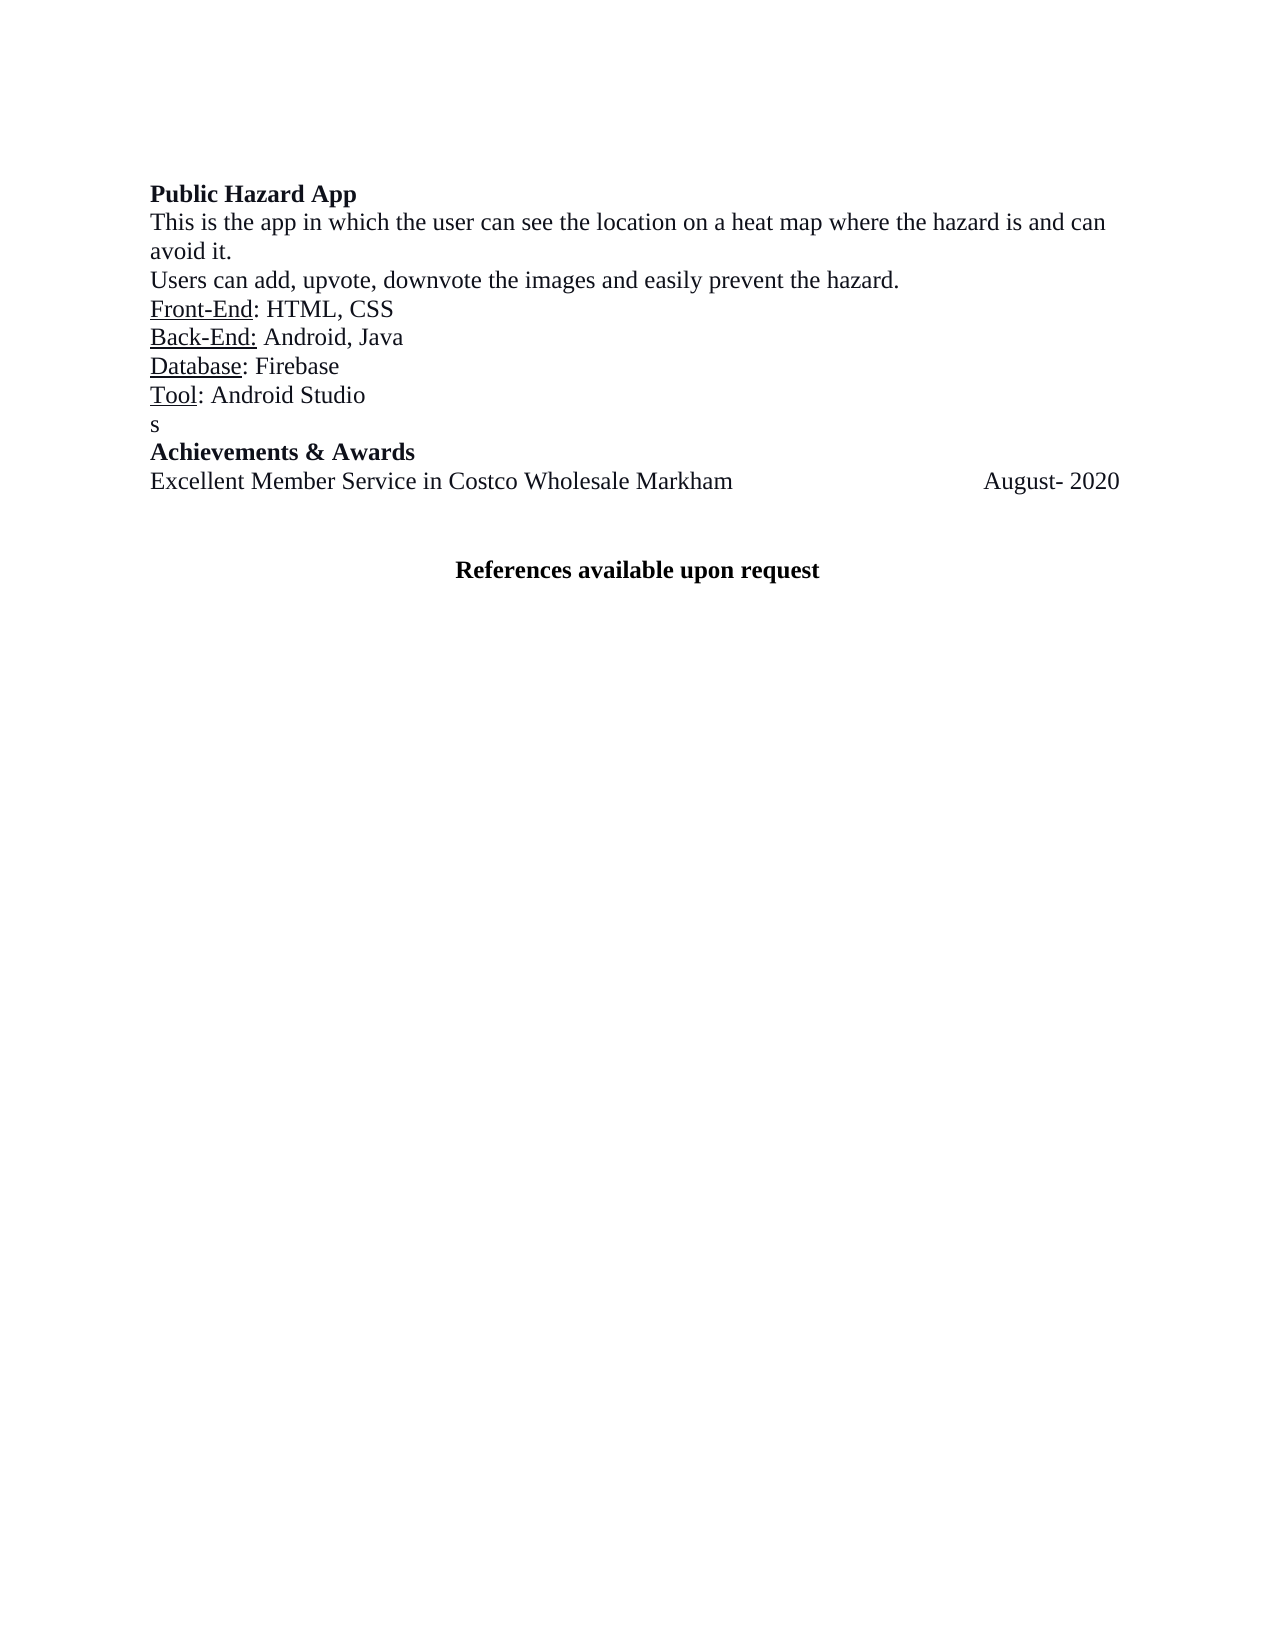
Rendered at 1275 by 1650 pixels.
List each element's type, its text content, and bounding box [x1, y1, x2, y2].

text Front-End: HTML, CSS [150, 294, 1125, 322]
text s [150, 409, 1125, 437]
text Back-End: Android, Java [150, 322, 1125, 351]
text Users can add, upvote, downvote the images and easily prevent the hazard. [150, 265, 1125, 294]
text This is the app in which the user can see the location on a heat map where the hazard is and can avoid it. [150, 207, 1125, 265]
text Tool: Android Studio [150, 380, 1125, 409]
text Database: Firebase [150, 351, 1125, 380]
text Excellent Member Service in Costco Wholesale Markham August- 2020 [150, 466, 1125, 495]
text Public Hazard App [150, 179, 1125, 207]
text Achievements & Awards [150, 437, 1125, 466]
text References available upon request [150, 555, 1125, 584]
